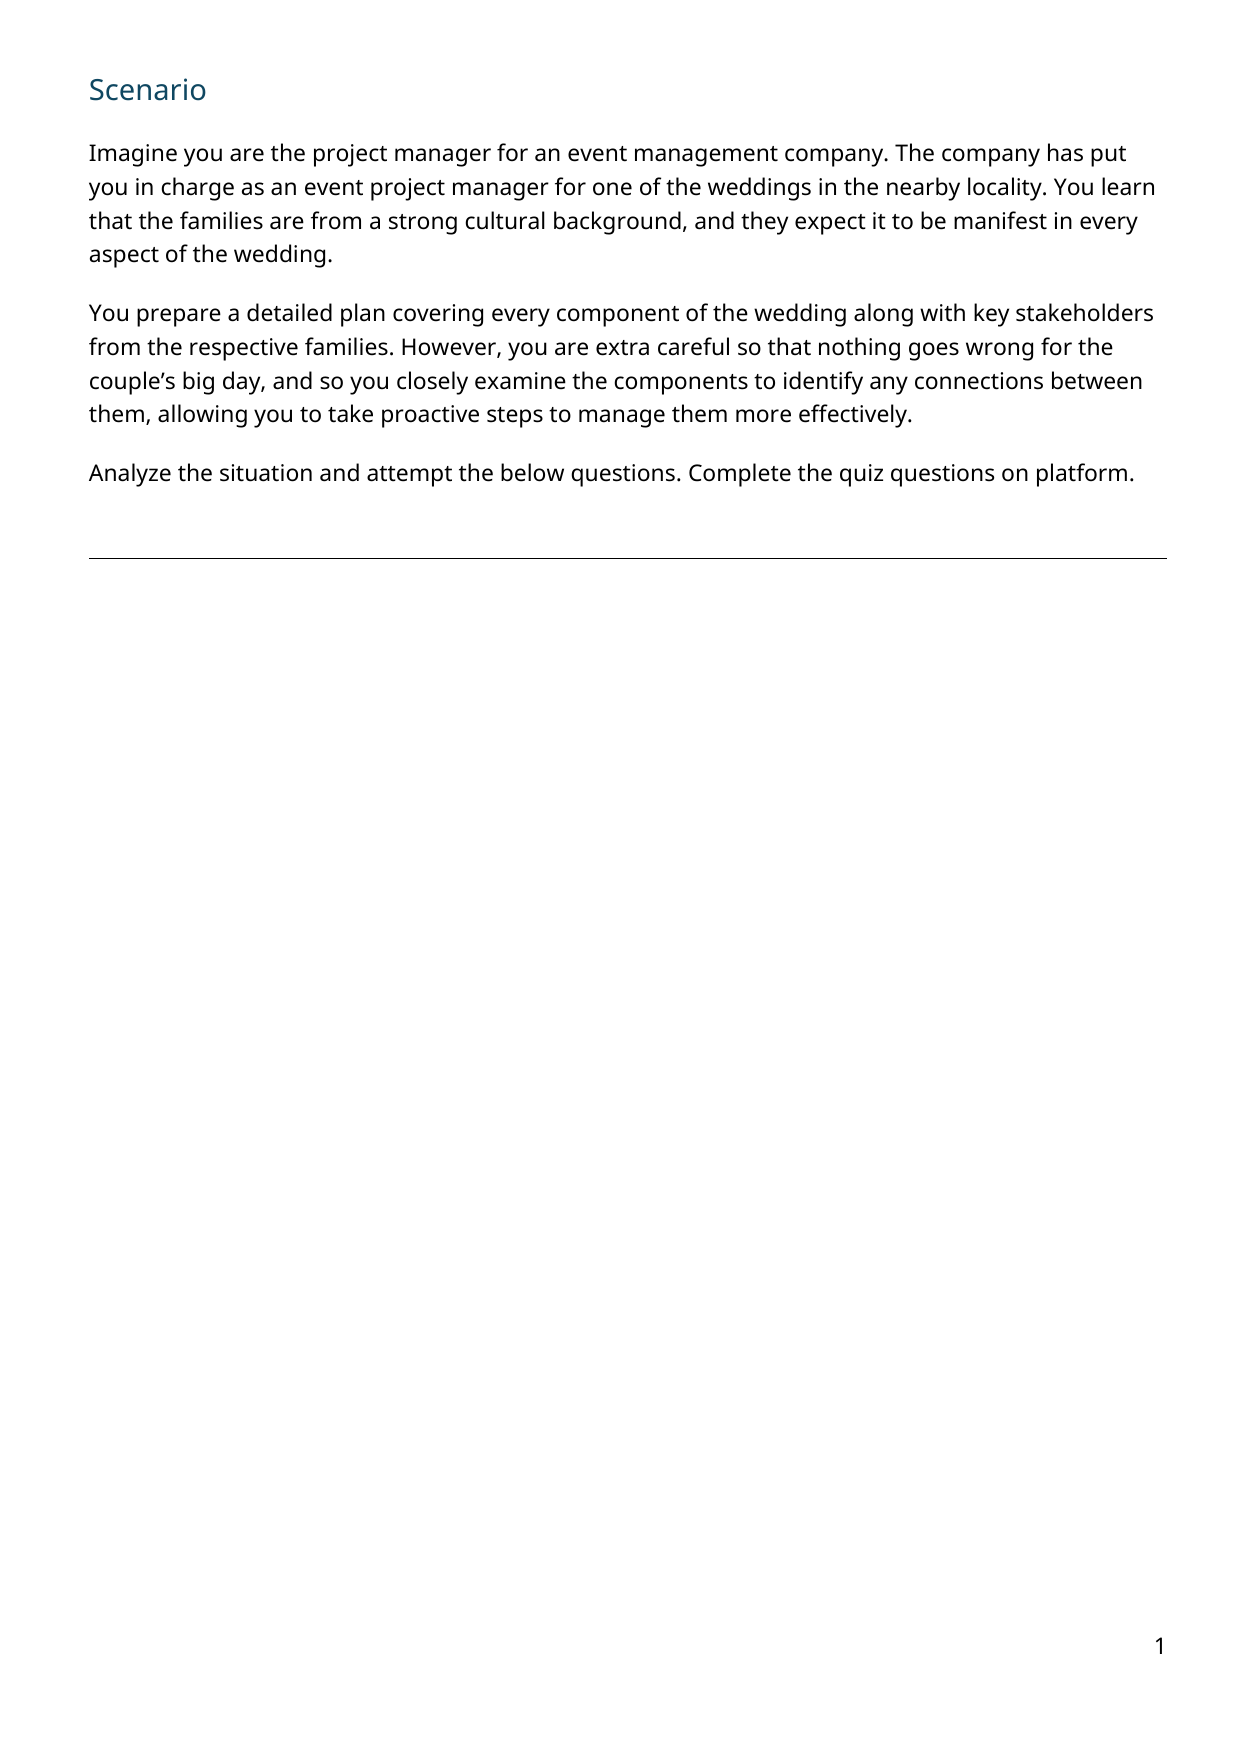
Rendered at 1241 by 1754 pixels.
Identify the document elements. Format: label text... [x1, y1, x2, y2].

subtitle Scenario [89, 69, 1167, 109]
subtitle You prepare a detailed plan covering every component of the wedding along with key stakeholders from the respective families. However, you are extra careful so that nothing goes wrong for the couple’s big day, and so you closely examine the components to identify any connections between them, allowing you to take proactive steps to manage them more effectively. [89, 297, 1167, 430]
subtitle Imagine you are the project manager for an event management company. The company has put you in charge as an event project manager for one of the weddings in the nearby locality. You learn that the families are from a strong cultural background, and they expect it to be manifest in every aspect of the wedding. [89, 137, 1167, 270]
subtitle Analyze the situation and attempt the below questions. Complete the quiz questions on platform. [89, 457, 1167, 488]
